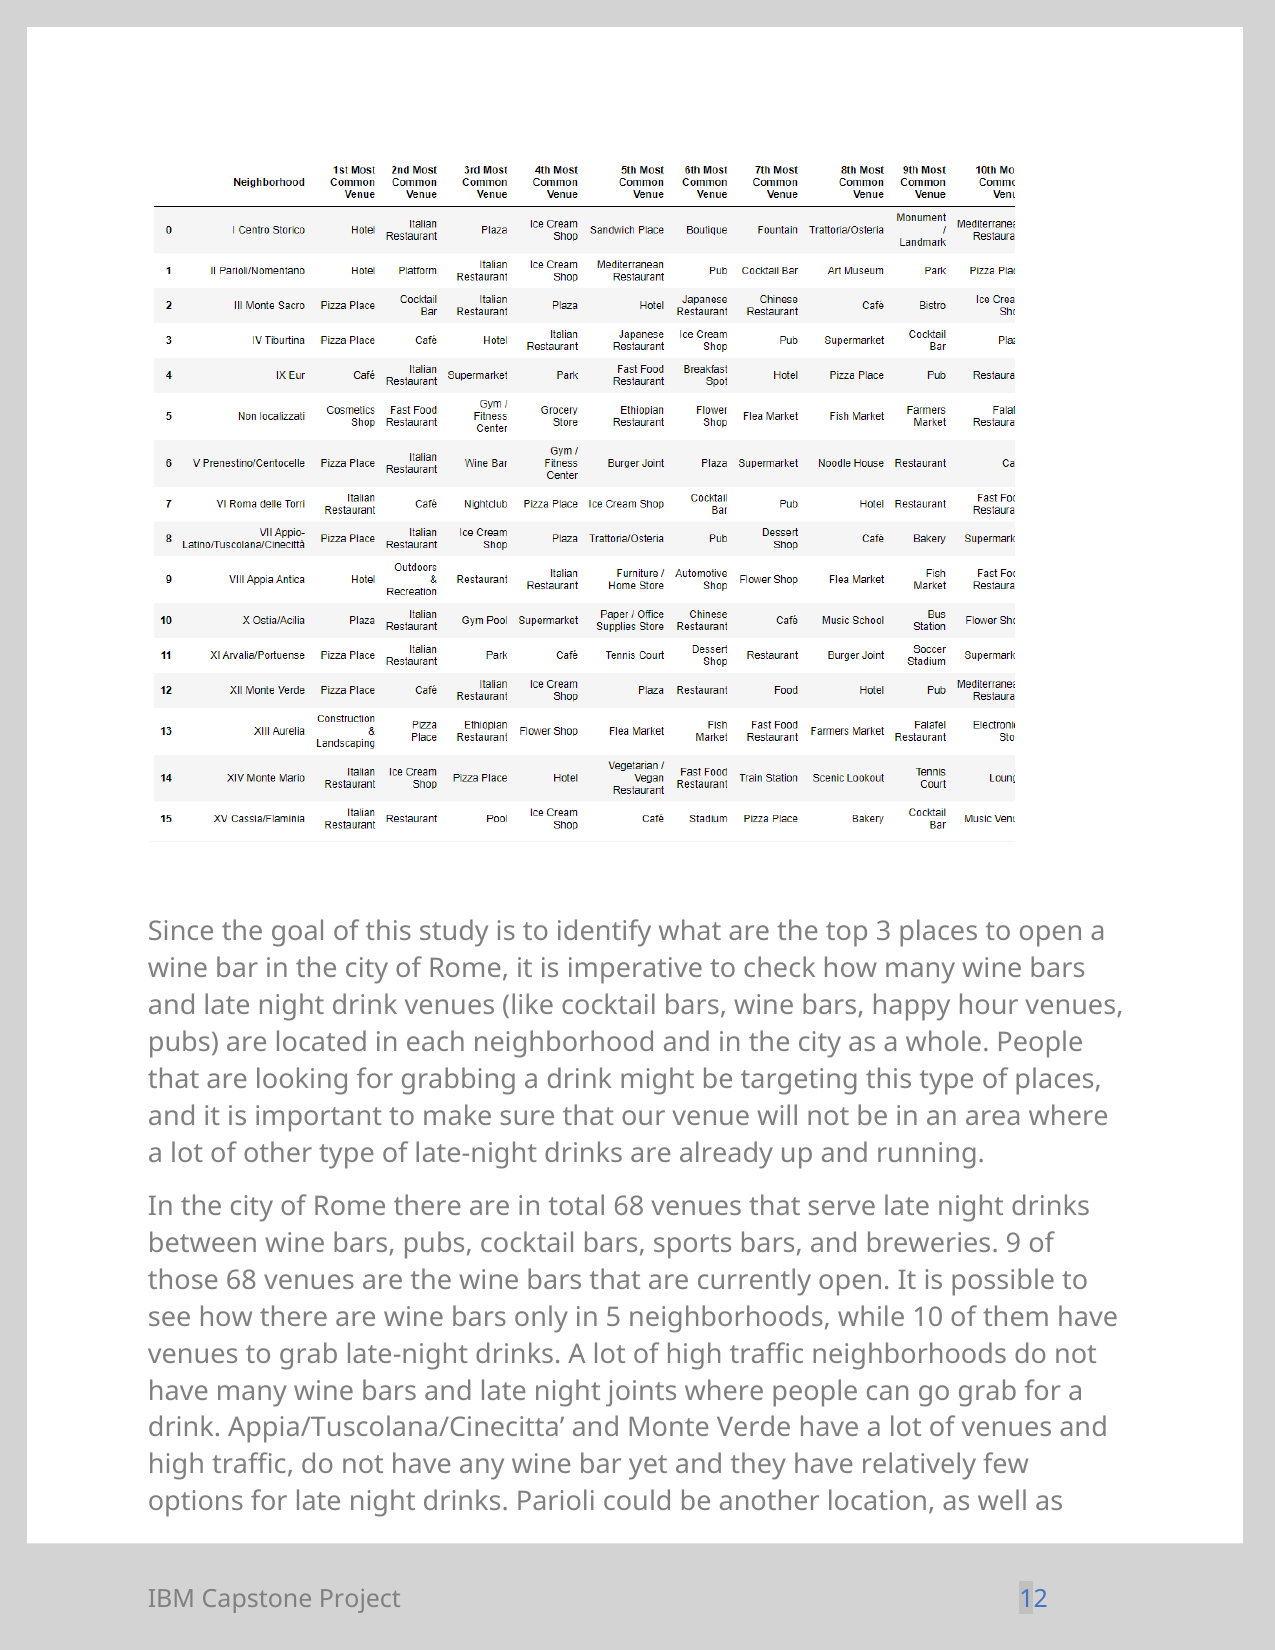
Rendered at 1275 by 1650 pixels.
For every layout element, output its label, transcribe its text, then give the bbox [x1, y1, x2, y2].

text Since the goal of this study is to identify what are the top 3 places to open a wine bar in the city of Rome, it is imperative to check how many wine bars and late night drink venues (like cocktail bars, wine bars, happy hour venues, pubs) are located in each neighborhood and in the city as a whole. People that are looking for grabbing a drink might be targeting this type of places, and it is important to make sure that our venue will not be in an area where a lot of other type of late-night drinks are already up and running. [148, 912, 1127, 1170]
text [148, 1187, 1127, 1518]
picture [147, 147, 1027, 842]
